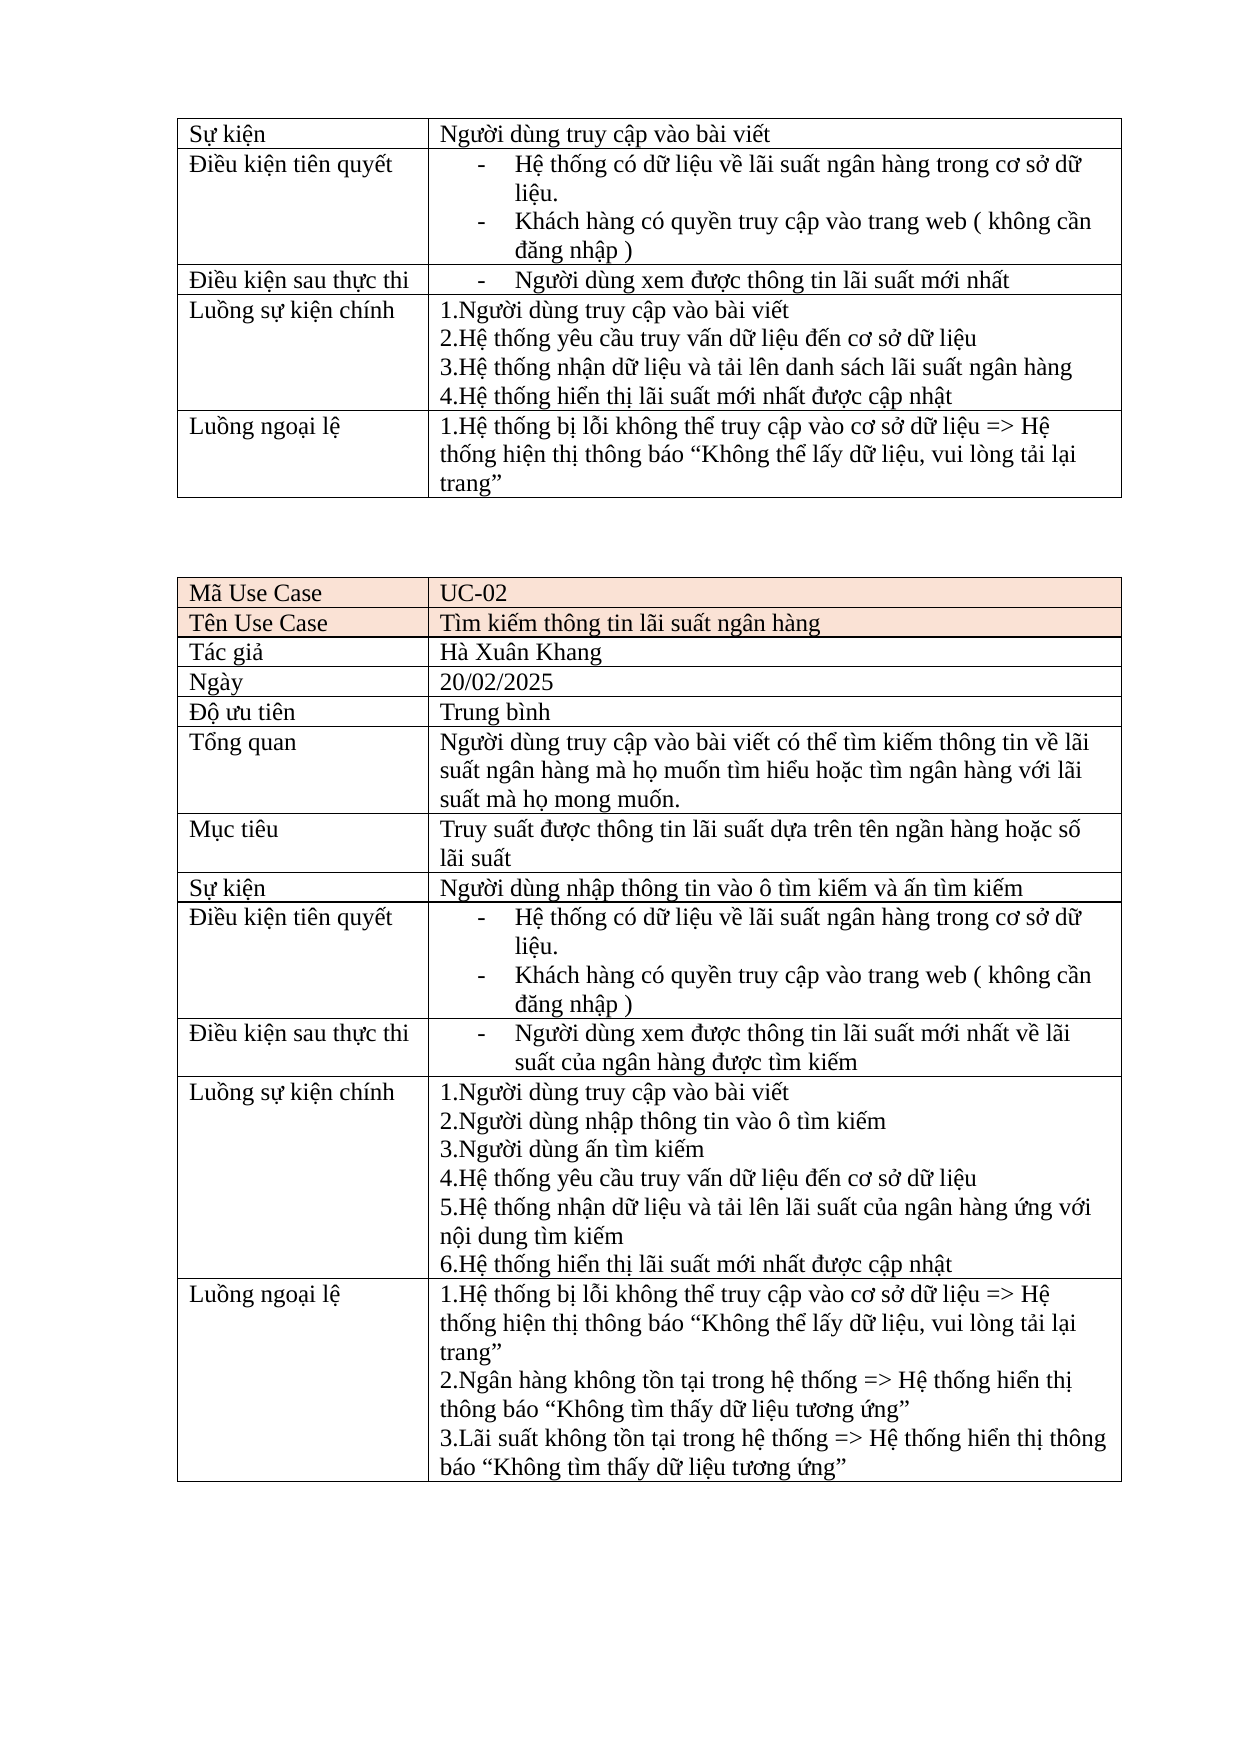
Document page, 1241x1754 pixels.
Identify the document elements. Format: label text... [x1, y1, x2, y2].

table_header Mã Use Case [178, 578, 428, 607]
table_cell Độ ưu tiên [178, 697, 428, 726]
table_cell Sự kiện [178, 873, 428, 901]
table_cell 1.Người dùng truy cập vào bài viết 2.Người dùng nhập thông tin vào ô tìm kiếm 3.Người dùng ấn tìm kiếm 4.Hệ thống yêu cầu truy vấn dữ liệu đến cơ sở dữ liệu 5.Hệ thống nhận dữ liệu và tải lên lãi suất của ngân hàng ứng với nội dung tìm kiếm 6.Hệ thống hiển thị lãi suất mới nhất được cập nhật [429, 1077, 1121, 1278]
table_cell Mục tiêu [178, 814, 428, 872]
table_cell Luồng sự kiện chính [178, 1077, 428, 1278]
table_cell Người dùng truy cập vào bài viết [429, 119, 1121, 148]
table_cell 1.Người dùng truy cập vào bài viết 2.Hệ thống yêu cầu truy vấn dữ liệu đến cơ sở dữ liệu 3.Hệ thống nhận dữ liệu và tải lên danh sách lãi suất ngân hàng 4.Hệ thống hiển thị lãi suất mới nhất được cập nhật [429, 295, 1121, 410]
table_cell Người dùng truy cập vào bài viết có thể tìm kiếm thông tin về lãi suất ngân hàng mà họ muốn tìm hiểu hoặc tìm ngân hàng với lãi suất mà họ mong muốn. [429, 727, 1121, 813]
table_cell Tác giả [178, 638, 428, 666]
table_cell Truy suất được thông tin lãi suất dựa trên tên ngần hàng hoặc số lãi suất [429, 814, 1121, 872]
table_cell Hệ thống có dữ liệu về lãi suất ngân hàng trong cơ sở dữ liệu. Khách hàng có quyền truy cập vào trang web ( không cần đăng nhập ) [429, 903, 1121, 1017]
table_cell Người dùng xem được thông tin lãi suất mới nhất về lãi suất của ngân hàng được tìm kiếm [429, 1019, 1121, 1076]
table_cell Hệ thống có dữ liệu về lãi suất ngân hàng trong cơ sở dữ liệu. Khách hàng có quyền truy cập vào trang web ( không cần đăng nhập ) [429, 149, 1121, 264]
table_cell Điều kiện sau thực thi [178, 265, 428, 294]
table_cell Điều kiện sau thực thi [178, 1019, 428, 1076]
table_cell Ngày [178, 667, 428, 696]
table_cell Luồng ngoại lệ [178, 411, 428, 497]
table_cell Người dùng xem được thông tin lãi suất mới nhất [429, 265, 1121, 294]
table_cell Người dùng nhập thông tin vào ô tìm kiếm và ấn tìm kiếm [429, 873, 1121, 901]
table_cell Điều kiện tiên quyết [178, 903, 428, 1017]
table_cell 1.Hệ thống bị lỗi không thể truy cập vào cơ sở dữ liệu => Hệ thống hiện thị thông báo “Không thể lấy dữ liệu, vui lòng tải lại trang” [429, 411, 1121, 497]
table_cell Tên Use Case [178, 608, 428, 636]
table_cell Tổng quan [178, 727, 428, 813]
table_cell 1.Hệ thống bị lỗi không thể truy cập vào cơ sở dữ liệu => Hệ thống hiện thị thông báo “Không thể lấy dữ liệu, vui lòng tải lại trang” 2.Ngân hàng không tồn tại trong hệ thống => Hệ thống hiển thị thông báo “Không tìm thấy dữ liệu tương ứng” 3.Lãi suất không tồn tại trong hệ thống => Hệ thống hiển thị thông báo “Không tìm thấy dữ liệu tương ứng” [429, 1279, 1121, 1481]
table_cell Điều kiện tiên quyết [178, 149, 428, 264]
table_cell Hà Xuân Khang [429, 638, 1121, 666]
table_cell 20/02/2025 [429, 667, 1121, 696]
table_cell Tìm kiếm thông tin lãi suất ngân hàng [429, 608, 1121, 636]
table_header UC-02 [429, 578, 1121, 607]
table_cell Luồng ngoại lệ [178, 1279, 428, 1481]
table_cell Luồng sự kiện chính [178, 295, 428, 410]
table_cell Sự kiện [178, 119, 428, 148]
table_cell Trung bình [429, 697, 1121, 726]
